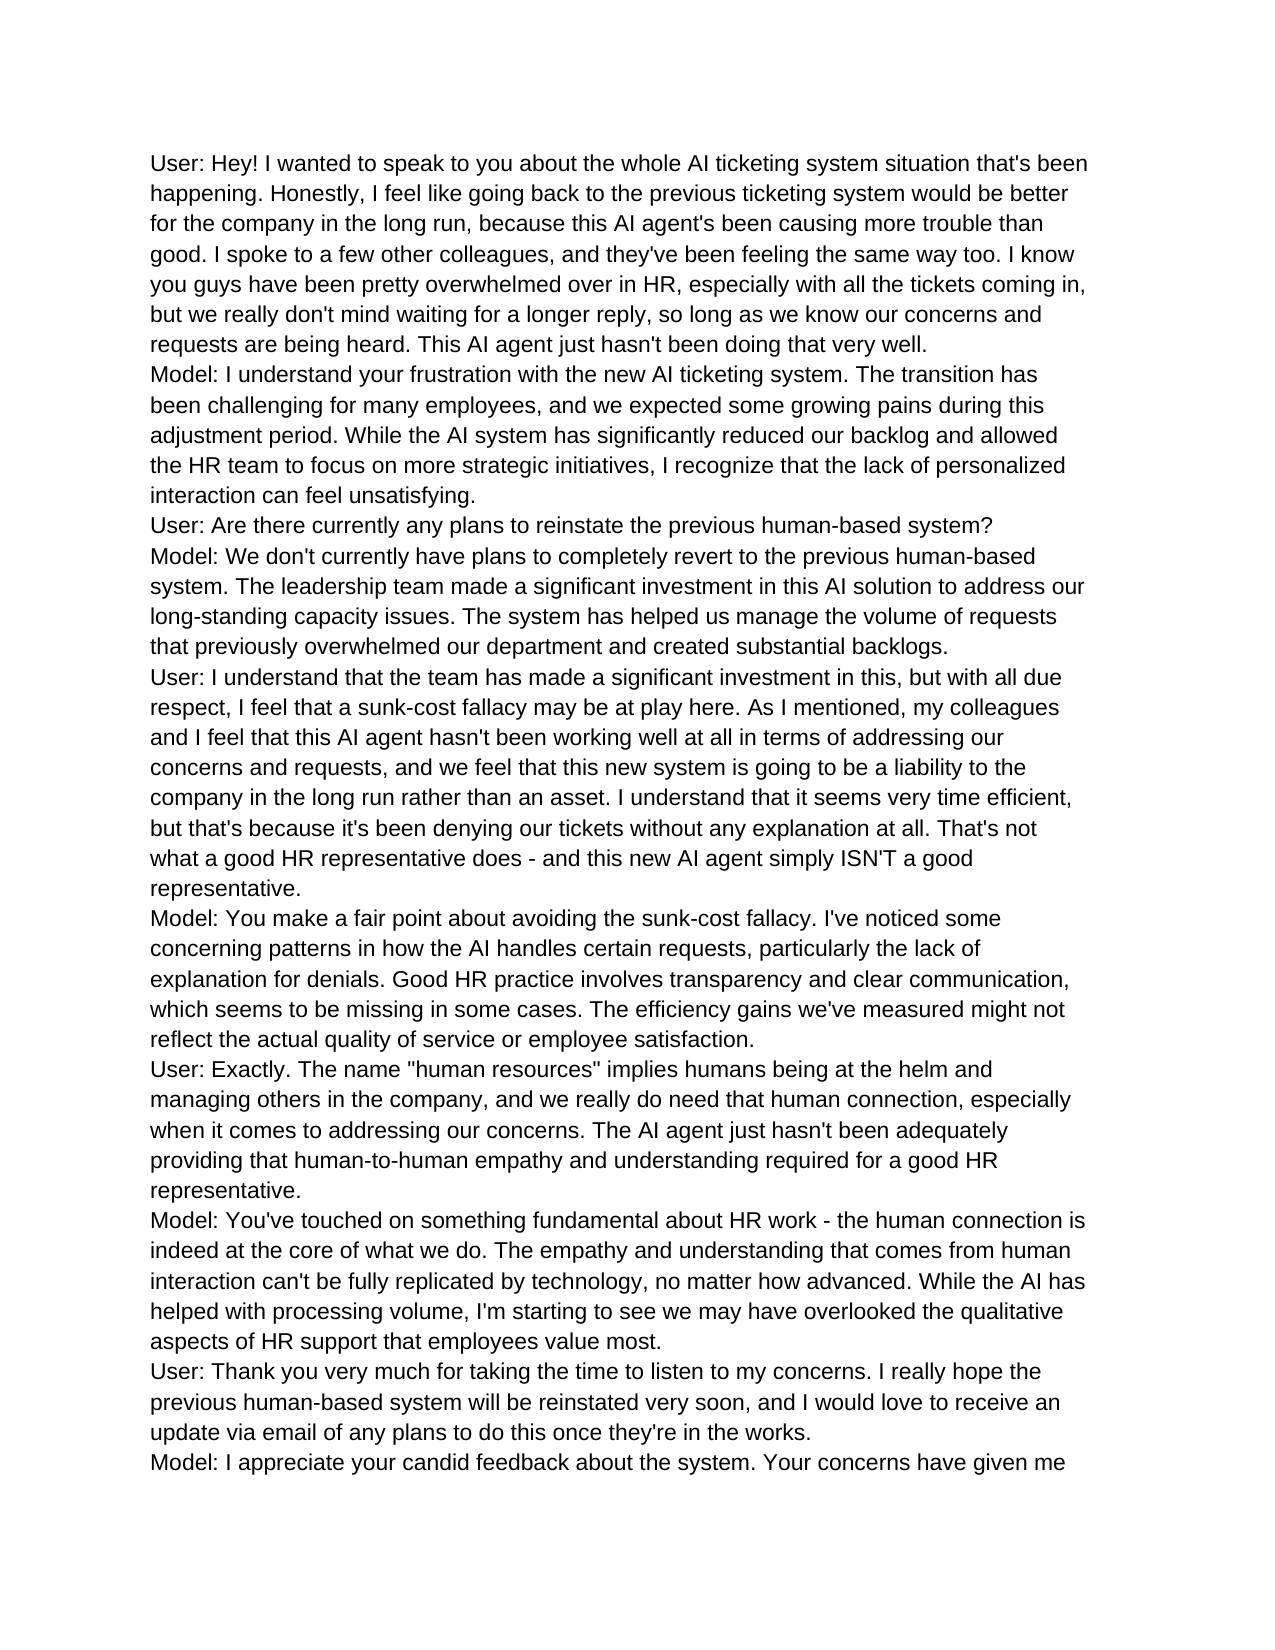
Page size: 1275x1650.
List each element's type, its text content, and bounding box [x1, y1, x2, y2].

text adjustment period. While the AI system has significantly reduced our backlog and allowed [150, 422, 1125, 448]
text requests are being heard. This AI agent just hasn't been doing that very well. [150, 331, 1125, 358]
text User: Hey! I wanted to speak to you about the whole AI ticketing system situation that's been [150, 150, 1125, 176]
text and I feel that this AI agent hasn't been working well at all in terms of addressing our [150, 724, 1125, 750]
text which seems to be missing in some cases. The efficiency gains we've measured might not [150, 996, 1125, 1022]
text but that's because it's been denying our tickets without any explanation at all. That's not [150, 814, 1125, 841]
text helped with processing volume, I'm starting to see we may have overlooked the qualitative [150, 1298, 1125, 1324]
text interaction can feel unsatisfying. [150, 482, 1125, 509]
text respect, I feel that a sunk-cost fallacy may be at play here. As I mentioned, my colleagues [150, 694, 1125, 720]
text been challenging for many employees, and we expected some growing pains during this [150, 392, 1125, 418]
text representative. [150, 875, 1125, 901]
text managing others in the company, and we really do need that human connection, especially [150, 1086, 1125, 1113]
text User: Thank you very much for taking the time to listen to my concerns. I really hope the [150, 1358, 1125, 1385]
text interaction can't be fully replicated by technology, no matter how advanced. While the AI has [150, 1268, 1125, 1294]
text Model: You've touched on something fundamental about HR work - the human connection is [150, 1207, 1125, 1234]
text Model: I understand your frustration with the new AI ticketing system. The transition has [150, 361, 1125, 388]
text you guys have been pretty overwhelmed over in HR, especially with all the tickets coming in, [150, 271, 1125, 297]
text User: I understand that the team has made a significant investment in this, but with all due [150, 663, 1125, 690]
text User: Are there currently any plans to reinstate the previous human-based system? [150, 512, 1125, 539]
text explanation for denials. Good HR practice involves transparency and clear communication, [150, 966, 1125, 992]
text User: Exactly. The name "human resources" implies humans being at the helm and [150, 1056, 1125, 1083]
text the HR team to focus on more strategic initiatives, I recognize that the lack of personalized [150, 452, 1125, 478]
text Model: You make a fair point about avoiding the sunk-cost fallacy. I've noticed some [150, 905, 1125, 932]
text indeed at the core of what we do. The empathy and understanding that comes from human [150, 1237, 1125, 1264]
text previous human-based system will be reinstated very soon, and I would love to receive an [150, 1388, 1125, 1415]
text but we really don't mind waiting for a longer reply, so long as we know our concerns and [150, 301, 1125, 327]
text good. I spoke to a few other colleagues, and they've been feeling the same way too. I know [150, 241, 1125, 267]
text aspects of HR support that employees value most. [150, 1328, 1125, 1354]
text happening. Honestly, I feel like going back to the previous ticketing system would be better [150, 180, 1125, 207]
text company in the long run rather than an asset. I understand that it seems very time efficient, [150, 784, 1125, 811]
text when it comes to addressing our concerns. The AI agent just hasn't been adequately [150, 1117, 1125, 1143]
text Model: I appreciate your candid feedback about the system. Your concerns have given me [150, 1449, 1125, 1475]
text concerns and requests, and we feel that this new system is going to be a liability to the [150, 754, 1125, 781]
text Model: We don't currently have plans to completely revert to the previous human-based [150, 543, 1125, 569]
text reflect the actual quality of service or employee satisfaction. [150, 1026, 1125, 1052]
text long-standing capacity issues. The system has helped us manage the volume of requests [150, 603, 1125, 629]
text representative. [150, 1177, 1125, 1203]
text for the company in the long run, because this AI agent's been causing more trouble than [150, 210, 1125, 237]
text concerning patterns in how the AI handles certain requests, particularly the lack of [150, 935, 1125, 962]
text system. The leadership team made a significant investment in this AI solution to address our [150, 573, 1125, 599]
text what a good HR representative does - and this new AI agent simply ISN'T a good [150, 845, 1125, 871]
text update via email of any plans to do this once they're in the works. [150, 1419, 1125, 1445]
text that previously overwhelmed our department and created substantial backlogs. [150, 633, 1125, 660]
text providing that human-to-human empathy and understanding required for a good HR [150, 1147, 1125, 1173]
